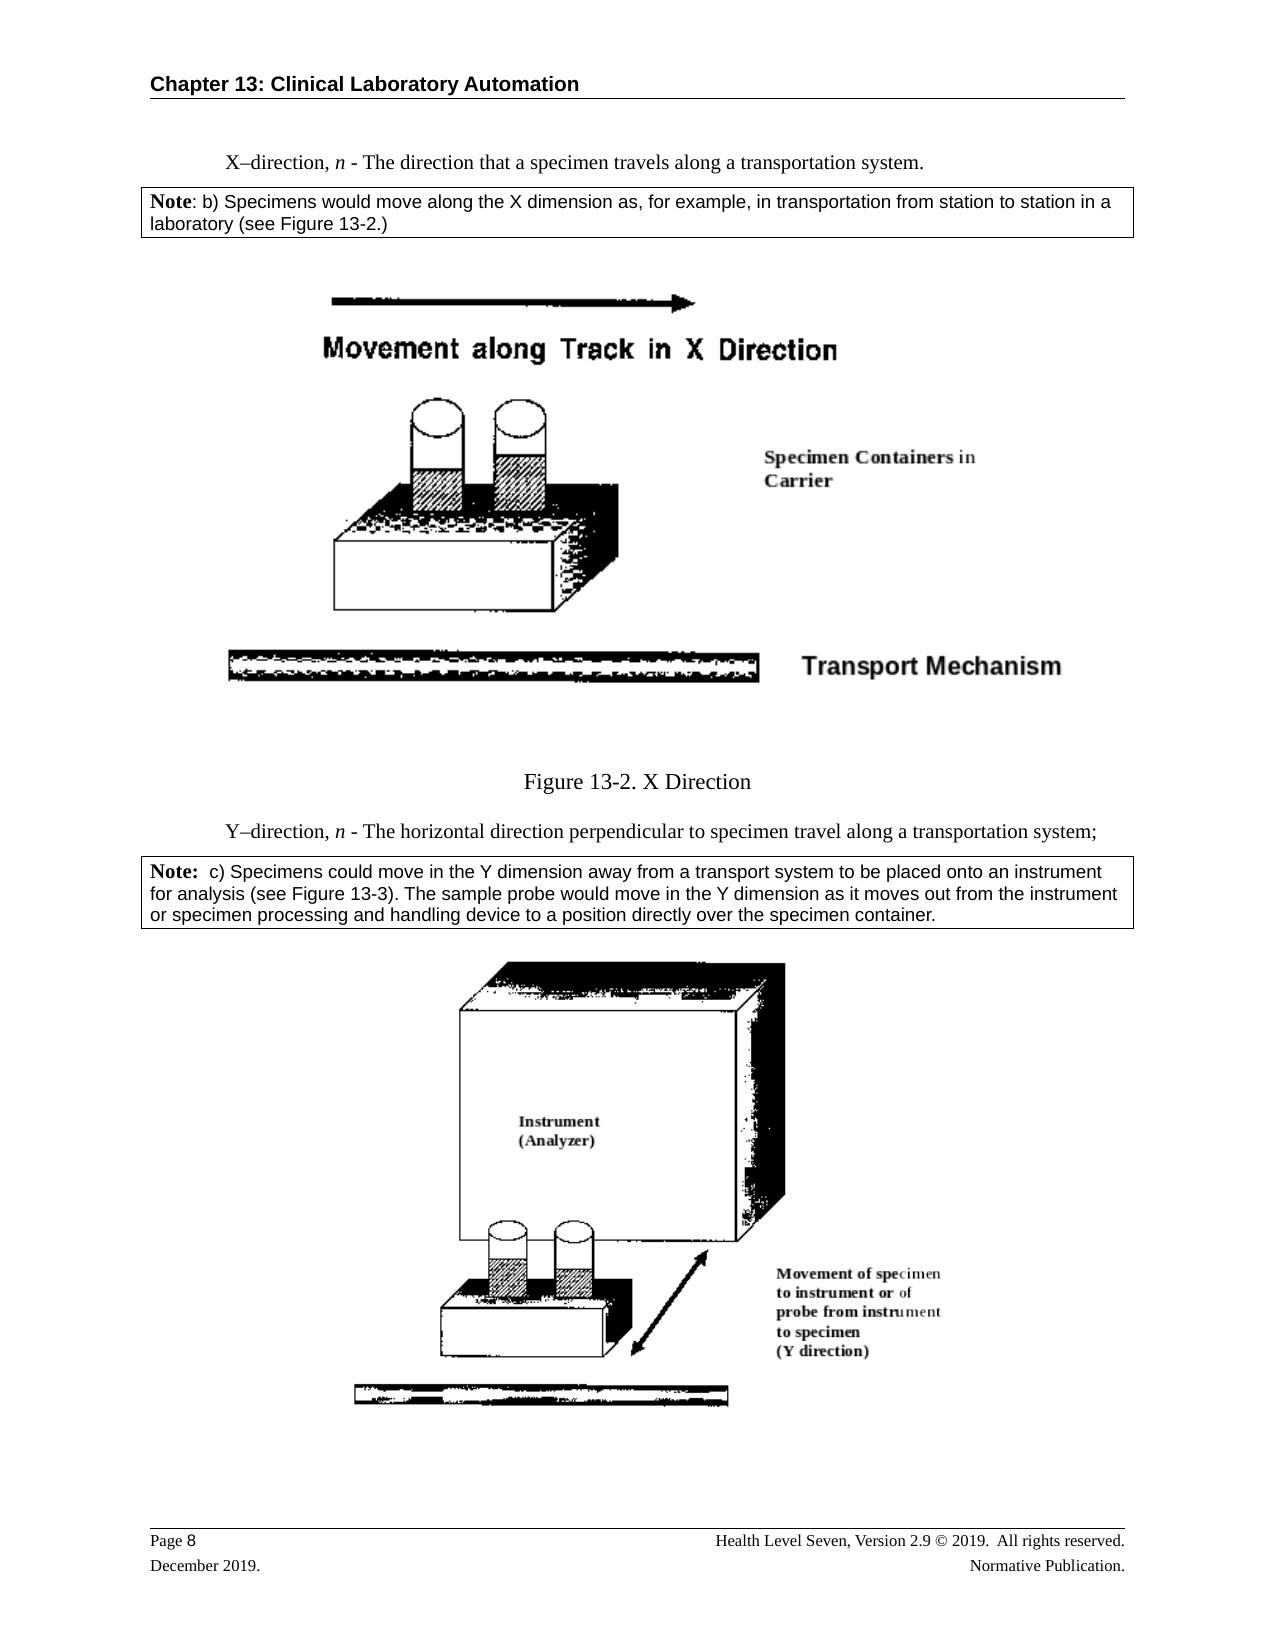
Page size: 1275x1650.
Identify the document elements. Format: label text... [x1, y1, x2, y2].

text Note: c) Specimens could move in the Y dimension away from a transport system to be placed onto an instrument for analysis (see Figure 13-3). The sample probe would move in the Y dimension as it moves out from the instrument or specimen processing and handling device to a position directly over the specimen container. [142, 857, 1133, 928]
text X–direction, n - The direction that a specimen travels along a transportation system. [225, 150, 1125, 174]
text Y–direction, n - The horizontal direction perpendicular to specimen travel along a transportation system; [225, 819, 1125, 843]
text Note: b) Specimens would move along the X dimension as, for example, in transportation from station to station in a laboratory (see Figure 13-2.) [142, 188, 1133, 237]
text Figure 13-2. X Direction [150, 768, 1125, 795]
